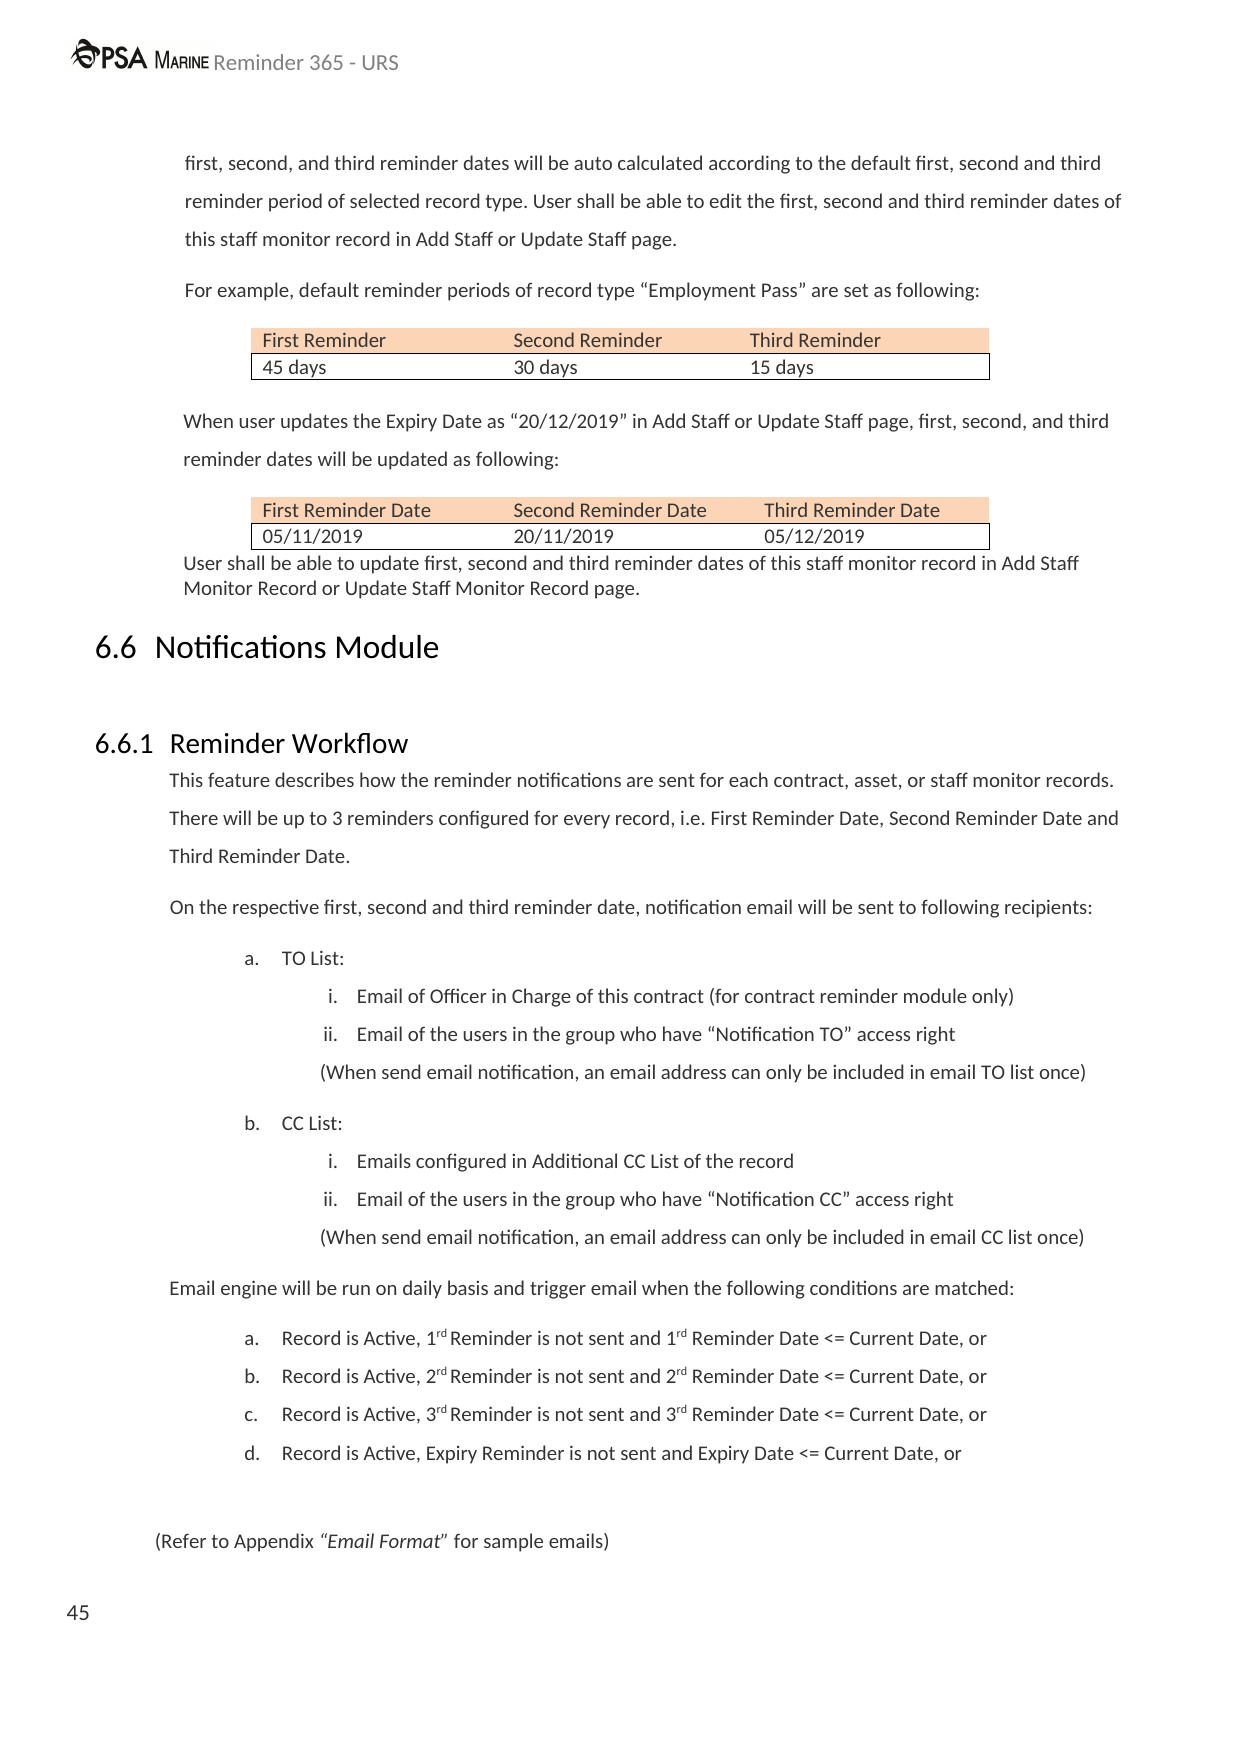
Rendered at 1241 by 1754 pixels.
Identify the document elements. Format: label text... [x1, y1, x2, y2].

table_header Third Reminder [738, 328, 989, 353]
text Email engine will be run on daily basis and trigger email when the following conditions are matched: [94, 1275, 1146, 1300]
table_cell 30 days [502, 354, 738, 379]
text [184, 150, 1146, 252]
text (Refer to Appendix “Email Format” for sample emails) [154, 1528, 1146, 1554]
text (When send email notification, an email address can only be included in email TO list once) [319, 1059, 1146, 1084]
text This feature describes how the reminder notifications are sent for each contract, asset, or staff monitor records. There will be up to 3 reminders configured for every record, i.e. First Reminder Date, Second Reminder Date and Third Reminder Date. [169, 767, 1146, 869]
table_cell 45 days [252, 354, 502, 379]
subtitle Notifications Module [94, 626, 1146, 667]
list Email of Officer in Charge of this contract (for contract reminder module only) [338, 983, 1146, 1008]
table_cell 05/11/2019 [252, 524, 502, 549]
text For example, default reminder periods of record type “Employment Pass” are set as following: [169, 277, 1146, 302]
table_header First Reminder Date [251, 497, 502, 523]
subtitle Reminder Workflow [94, 725, 1146, 761]
list Record is Active, Expiry Reminder is not sent and Expiry Date <= Current Date, or [244, 1440, 1146, 1465]
table_header First Reminder [251, 328, 502, 353]
list Record is Active, 3rd Reminder is not sent and 3rd Reminder Date <= Current Date, or [244, 1402, 1146, 1427]
text When user updates the Expiry Date as “20/12/2019” in Add Staff or Update Staff page, first, second, and third reminder dates will be updated as following: [183, 408, 1146, 472]
text On the respective first, second and third reminder date, notification email will be sent to following recipients: [169, 894, 1146, 919]
text User shall be able to update first, second and third reminder dates of this staff monitor record in Add Staff Monitor Record or Update Staff Monitor Record page. [183, 550, 1146, 601]
table_header Second Reminder [502, 328, 738, 353]
list Record is Active, 2rd Reminder is not sent and 2rd Reminder Date <= Current Date, or [244, 1363, 1146, 1389]
table_cell 15 days [738, 354, 989, 379]
table_cell 05/12/2019 [753, 524, 989, 549]
table_header Second Reminder Date [502, 497, 753, 523]
list Emails configured in Additional CC List of the record [338, 1148, 1146, 1173]
list Email of the users in the group who have “Notification CC” access right [338, 1186, 1146, 1211]
list CC List: [244, 1110, 1146, 1135]
table_cell 20/11/2019 [502, 524, 753, 549]
list TO List: [244, 945, 1146, 970]
text (When send email notification, an email address can only be included in email CC list once) [319, 1224, 1146, 1249]
table_header Third Reminder Date [753, 497, 989, 523]
picture [66, 37, 214, 71]
list Email of the users in the group who have “Notification TO” access right [338, 1021, 1146, 1046]
list Record is Active, 1rd Reminder is not sent and 1rd Reminder Date <= Current Date, or [244, 1325, 1146, 1351]
